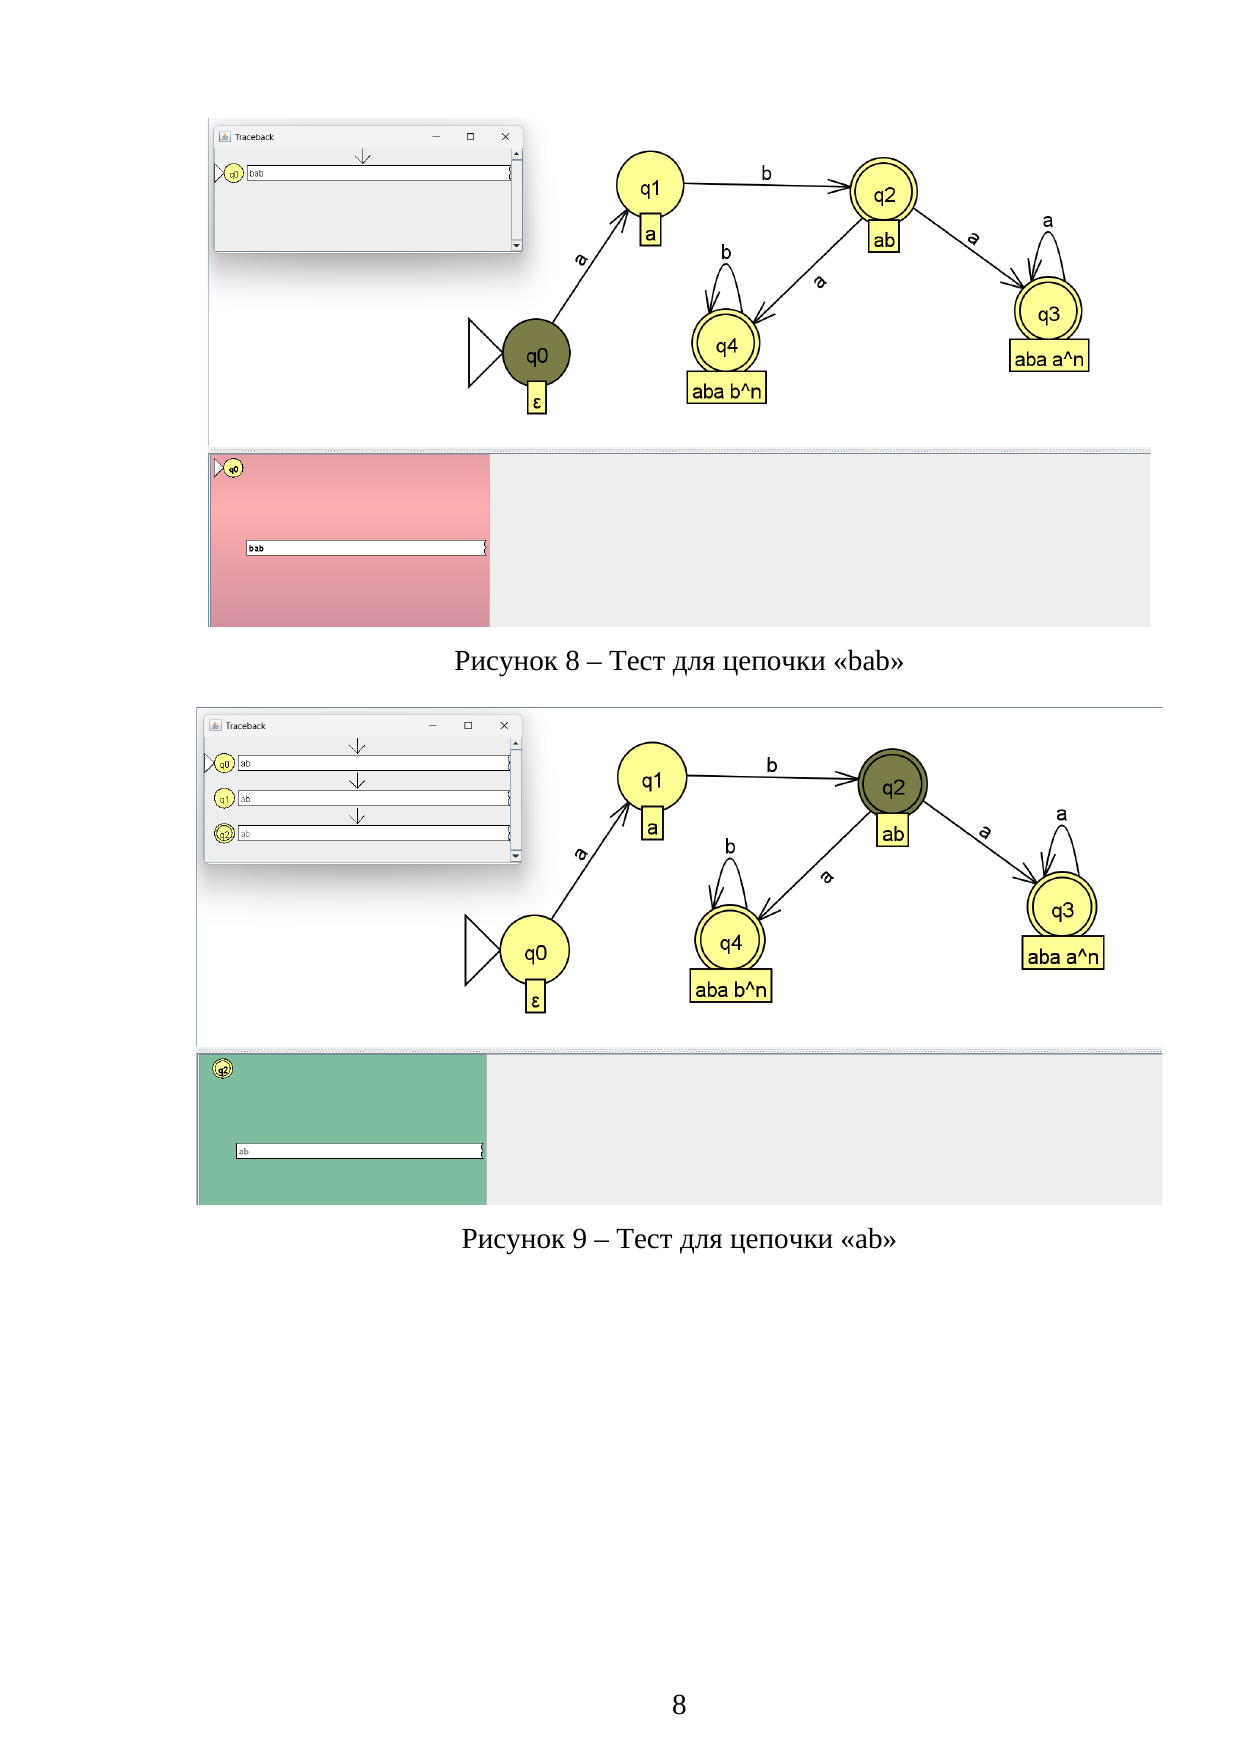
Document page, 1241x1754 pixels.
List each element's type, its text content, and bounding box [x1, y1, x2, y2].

picture [196, 707, 1163, 1205]
picture [207, 118, 1151, 627]
text Рисунок 9 – Тест для цепочки «ab» [177, 1222, 1181, 1255]
text Рисунок 8 – Тест для цепочки «bab» [177, 643, 1181, 676]
